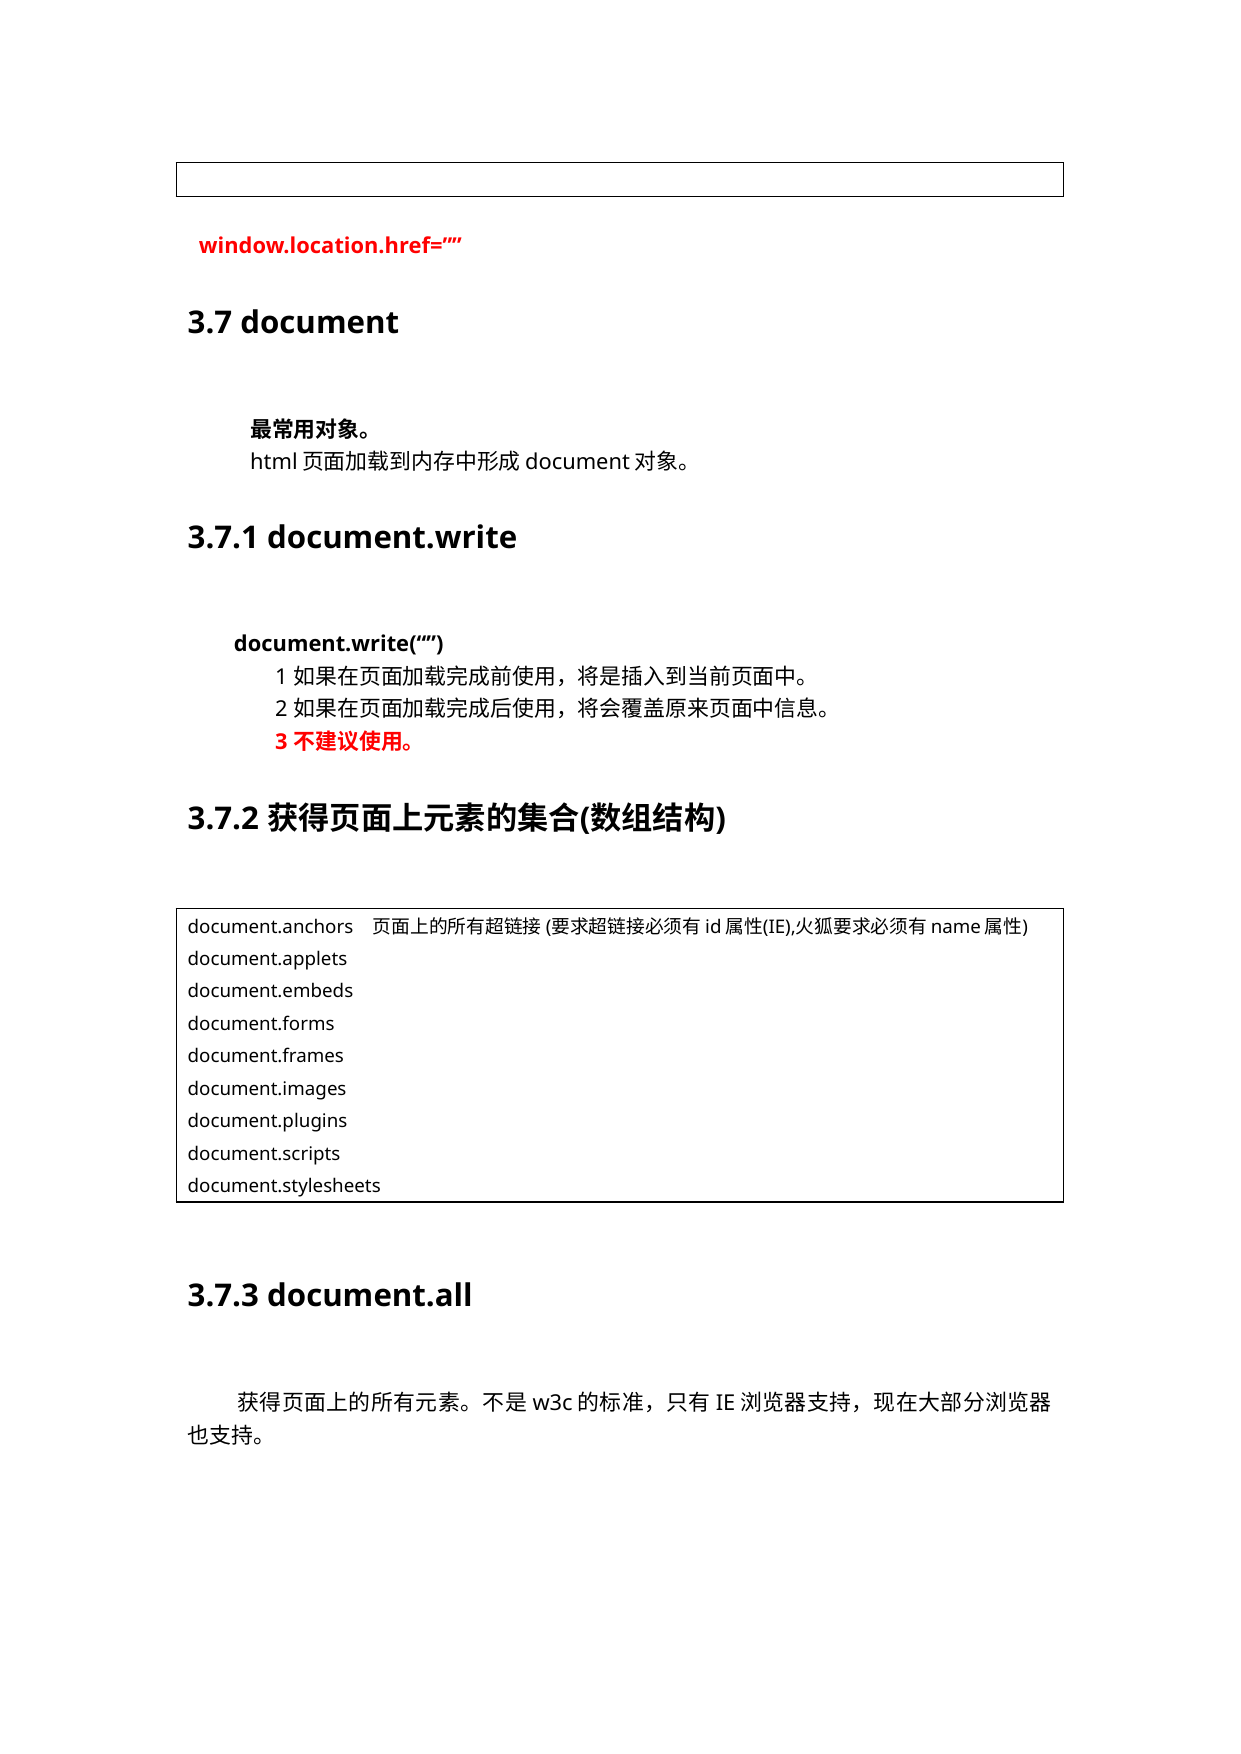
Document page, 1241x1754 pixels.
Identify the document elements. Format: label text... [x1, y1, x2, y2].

text document.write(“”) [187, 626, 1053, 659]
subtitle 3.7.2 获得页面上元素的集合(数组结构) [187, 783, 1053, 848]
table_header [177, 163, 1063, 196]
text html页面加载到内存中形成document对象。 [187, 444, 1053, 476]
text 1 如果在页面加载完成前使用，将是插入到当前页面中。 [231, 659, 1053, 691]
text window.location.href=”” [187, 229, 1053, 262]
text 最常用对象。 [187, 411, 1053, 444]
subtitle 3.7.3 document.all [187, 1262, 1053, 1327]
subtitle 3.7.1 document.write [187, 503, 1053, 568]
text 3 不建议使用。 [231, 724, 1053, 756]
text 获得页面上的所有元素。不是w3c的标准，只有IE浏览器支持，现在大部分浏览器也支持。 [187, 1385, 1053, 1450]
table_header document.anchors 页面上的所有超链接 (要求超链接必须有id属性(IE),火狐要求必须有name属性) document.applets document.embeds document.forms document.frames document.images document.plugins document.scripts document.stylesheets [177, 909, 1063, 1201]
subtitle 3.7 document [187, 289, 1053, 354]
text 2 如果在页面加载完成后使用，将会覆盖原来页面中信息。 [231, 691, 1053, 724]
